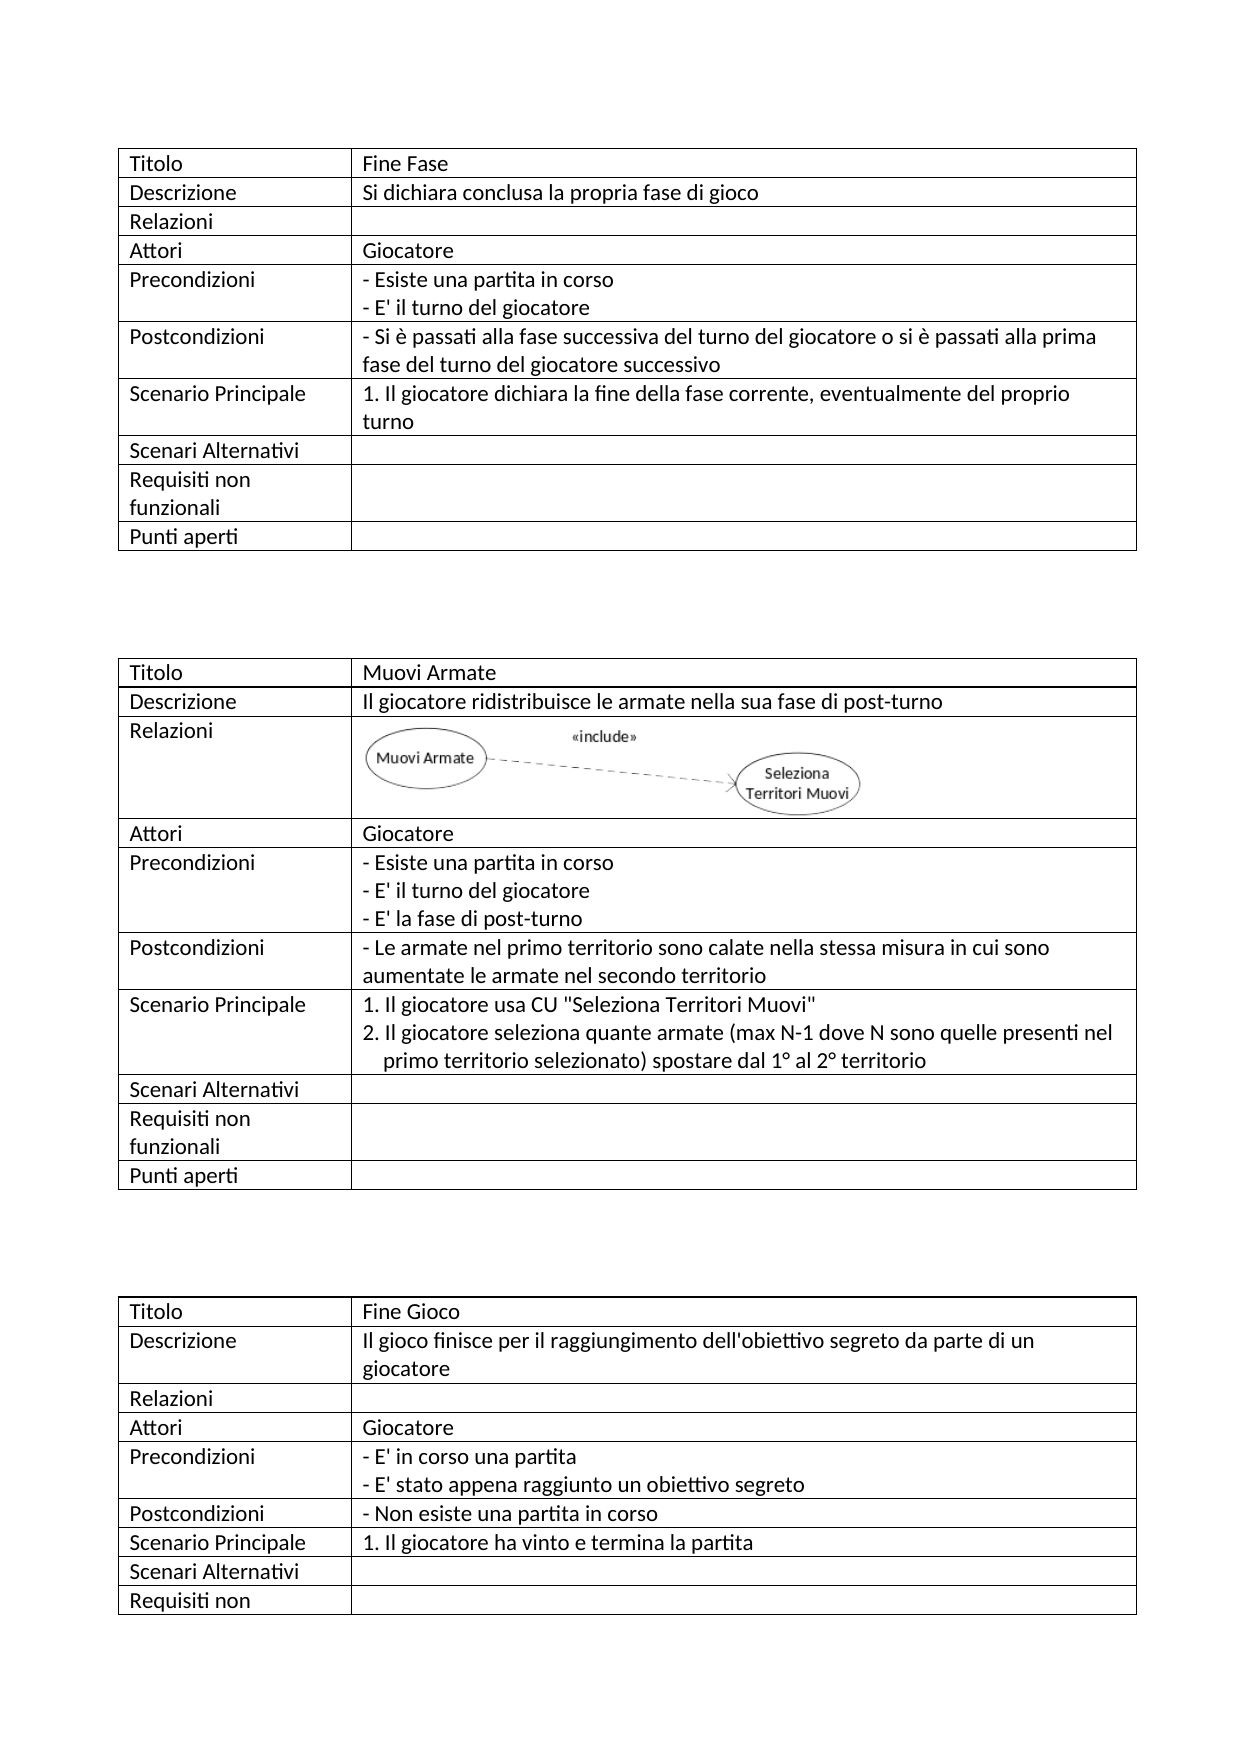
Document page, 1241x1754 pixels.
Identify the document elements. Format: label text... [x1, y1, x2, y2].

table_cell Descrizione [119, 178, 351, 206]
table_cell [352, 207, 1136, 235]
table_cell Precondizioni [119, 1442, 351, 1498]
table_cell Giocatore [352, 236, 1136, 264]
table_cell [352, 717, 1136, 818]
table_cell Postcondizioni [119, 933, 351, 989]
table_cell Si dichiara conclusa la propria fase di gioco [352, 178, 1136, 206]
table_cell Postcondizioni [119, 1499, 351, 1527]
table_cell Requisiti non funzionali [119, 465, 351, 521]
table_cell Requisiti non funzionali [119, 1104, 351, 1160]
table_cell Scenari Alternativi [119, 436, 351, 464]
table_cell - Esiste una partita in corso - E' il turno del giocatore - E' la fase di post-turno [352, 848, 1136, 932]
table_cell Relazioni [119, 207, 351, 235]
table_cell Postcondizioni [119, 322, 351, 378]
table_cell Giocatore [352, 1413, 1136, 1441]
table_cell Descrizione [119, 688, 351, 716]
table_cell Scenario Principale [119, 1528, 351, 1556]
table_cell Scenario Principale [119, 990, 351, 1074]
table_cell [352, 1557, 1136, 1585]
table_cell Descrizione [119, 1327, 351, 1383]
table_cell - Si è passati alla fase successiva del turno del giocatore o si è passati alla prima fase del turno del giocatore successivo [352, 322, 1136, 378]
table_cell Attori [119, 1413, 351, 1441]
table_header Muovi Armate [352, 659, 1136, 686]
table_cell 1. Il giocatore usa CU "Seleziona Territori Muovi" 2. Il giocatore seleziona quante armate (max N-1 dove N sono quelle presenti nel primo territorio selezionato) spostare dal 1° al 2° territorio [352, 990, 1136, 1074]
table_cell Attori [119, 819, 351, 847]
table_cell [352, 1586, 1136, 1614]
table_cell Requisiti non funzionali [119, 1586, 351, 1614]
table_cell Relazioni [119, 717, 351, 818]
table_cell [352, 1104, 1136, 1160]
table_cell Punti aperti [119, 1161, 351, 1189]
table_header Titolo [119, 659, 351, 686]
table_cell [352, 436, 1136, 464]
table_cell [352, 465, 1136, 521]
table_cell - Esiste una partita in corso - E' il turno del giocatore [352, 265, 1136, 321]
table_header Fine Fase [352, 149, 1136, 177]
table_cell Precondizioni [119, 848, 351, 932]
table_header Titolo [119, 149, 351, 177]
table_cell Precondizioni [119, 265, 351, 321]
table_header Titolo [119, 1298, 351, 1326]
table_cell [352, 522, 1136, 550]
table_cell Punti aperti [119, 522, 351, 550]
table_cell - E' in corso una partita - E' stato appena raggiunto un obiettivo segreto [352, 1442, 1136, 1498]
table_cell - Le armate nel primo territorio sono calate nella stessa misura in cui sono aumentate le armate nel secondo territorio [352, 933, 1136, 989]
table_cell 1. Il giocatore dichiara la fine della fase corrente, eventualmente del proprio turno [352, 379, 1136, 435]
table_header Fine Gioco [352, 1298, 1136, 1326]
table_cell Scenari Alternativi [119, 1075, 351, 1103]
table_cell Il gioco finisce per il raggiungimento dell'obiettivo segreto da parte di un giocatore [352, 1327, 1136, 1383]
table_cell Il giocatore ridistribuisce le armate nella sua fase di post-turno [352, 688, 1136, 716]
table_cell - Non esiste una partita in corso [352, 1499, 1136, 1527]
table_cell Scenari Alternativi [119, 1557, 351, 1585]
table_cell Attori [119, 236, 351, 264]
table_cell [352, 1161, 1136, 1189]
table_cell Relazioni [119, 1384, 351, 1412]
table_cell Giocatore [352, 819, 1136, 847]
table_cell [352, 1384, 1136, 1412]
table_cell Scenario Principale [119, 379, 351, 435]
table_cell [352, 1075, 1136, 1103]
table_cell 1. Il giocatore ha vinto e termina la partita [352, 1528, 1136, 1556]
